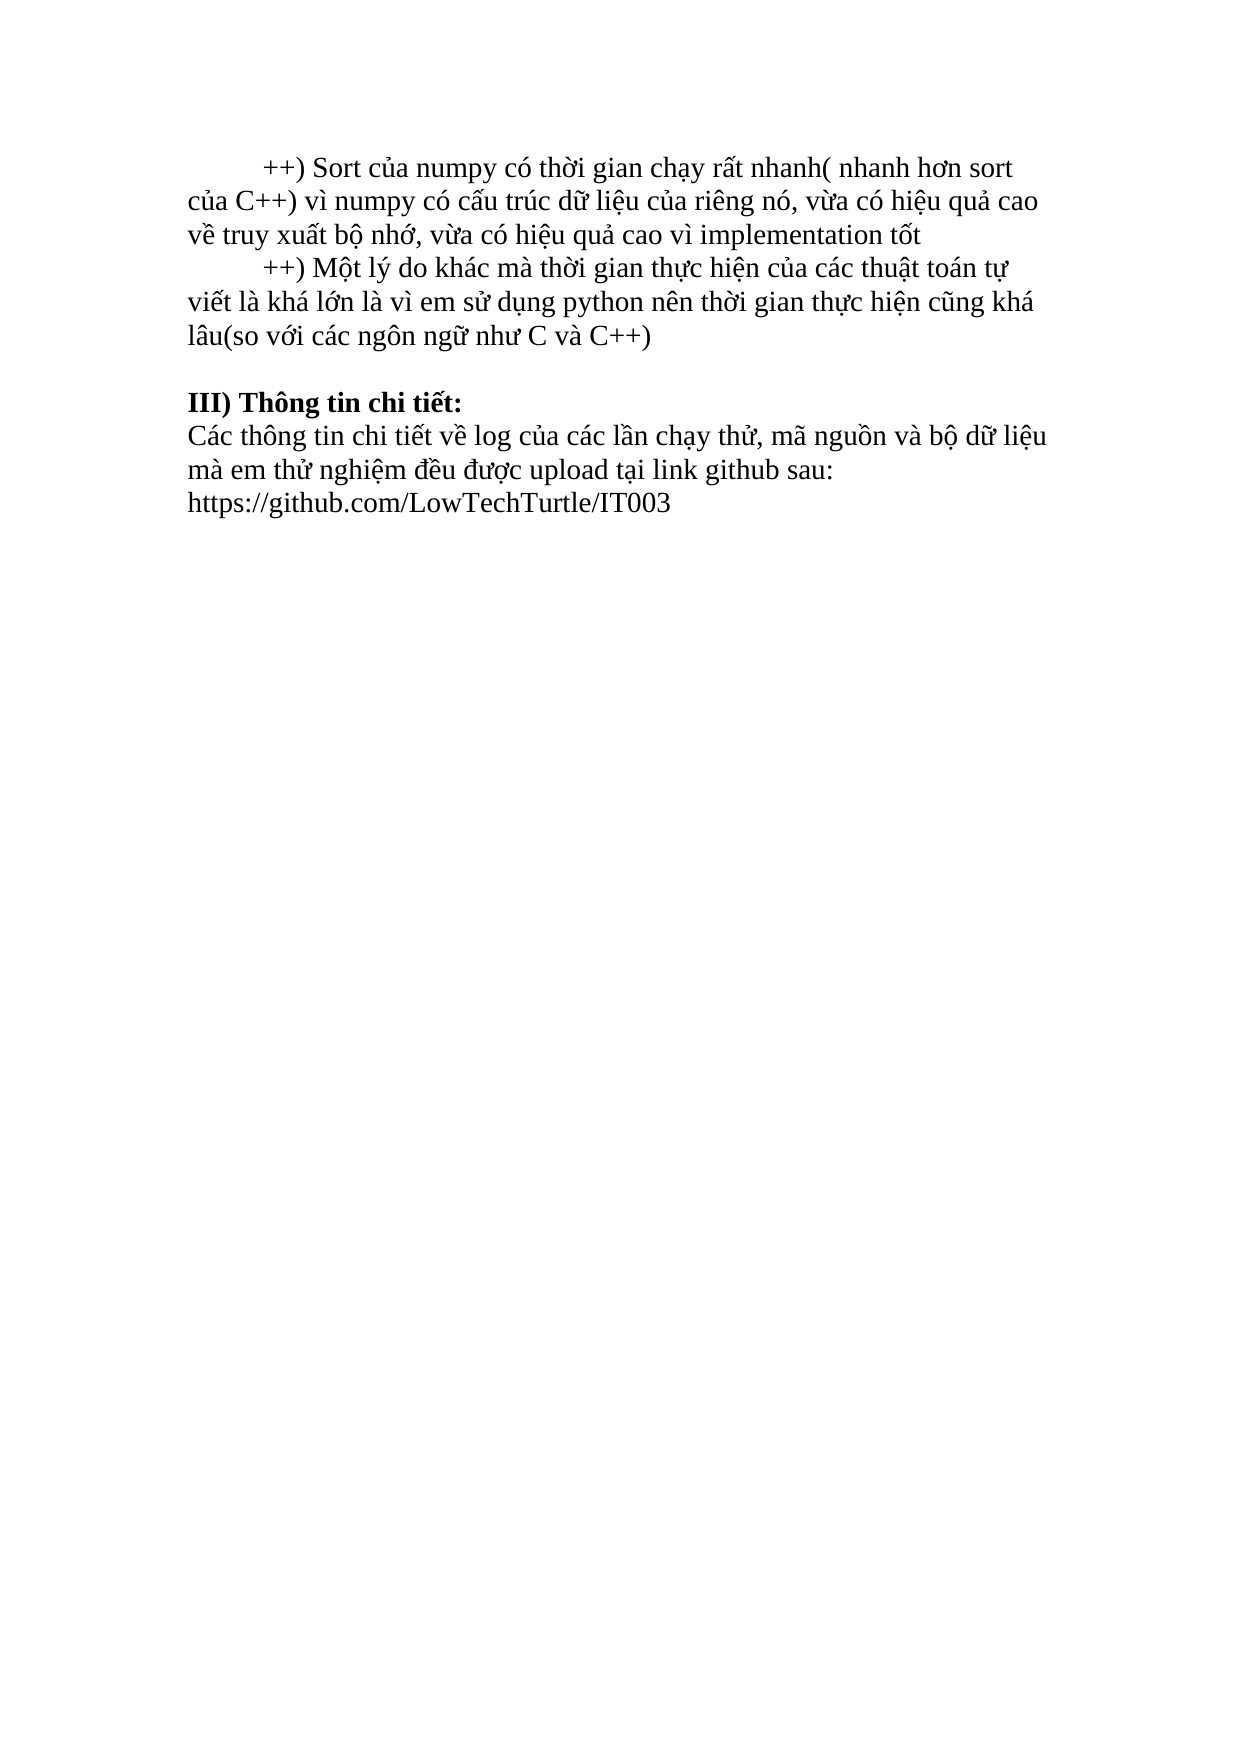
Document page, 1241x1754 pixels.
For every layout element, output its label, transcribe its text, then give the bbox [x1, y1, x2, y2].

list ++) Một lý do khác mà thời gian thực hiện của các thuật toán tự viết là khá lớn là vì em sử dụng python nên thời gian thực hiện cũng khá lâu(so với các ngôn ngữ như C và C++) [187, 251, 1053, 351]
list Các thông tin chi tiết về log của các lần chạy thử, mã nguồn và bộ dữ liệu mà em thử nghiệm đều được upload tại link github sau: [187, 418, 1053, 485]
list https://github.com/LowTechTurtle/IT003 [187, 485, 1053, 519]
list ++) Sort của numpy có thời gian chạy rất nhanh( nhanh hơn sort của C++) vì numpy có cấu trúc dữ liệu của riêng nó, vừa có hiệu quả cao về truy xuất bộ nhớ, vừa có hiệu quả cao vì implementation tốt [187, 150, 1053, 251]
list III) Thông tin chi tiết: [187, 385, 1053, 418]
